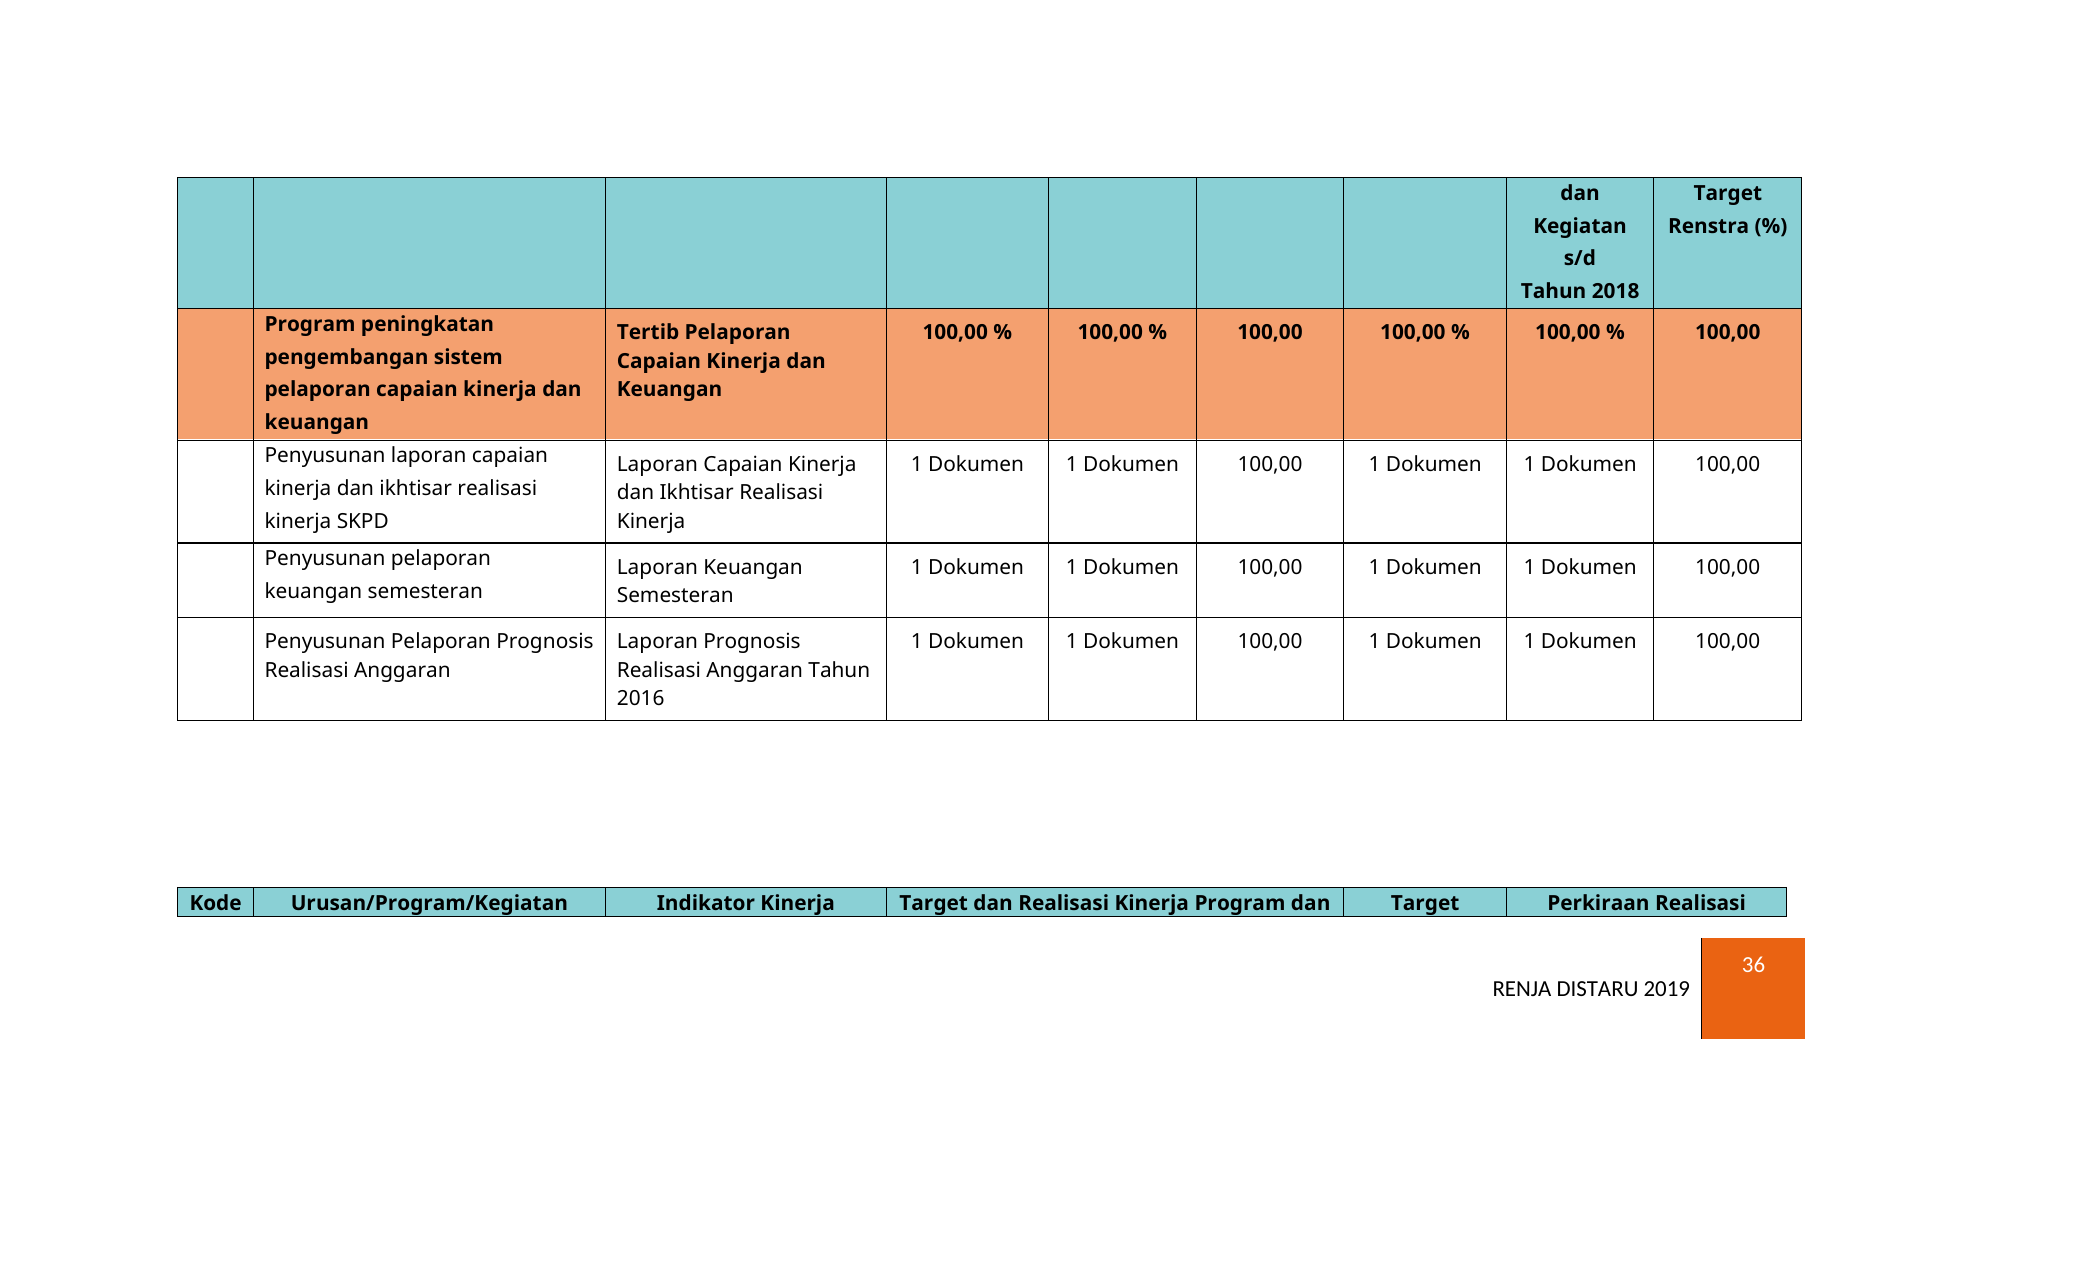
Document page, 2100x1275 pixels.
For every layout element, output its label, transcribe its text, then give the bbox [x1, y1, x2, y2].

table_cell 100,00 [1197, 309, 1343, 439]
table_cell 100,00 % [1344, 309, 1506, 439]
table_cell 100,00 [1197, 618, 1343, 720]
table_cell [178, 441, 253, 542]
table_cell 100,00 % [1049, 309, 1196, 439]
table_cell 1 Dokumen [887, 544, 1048, 617]
table_cell 1 Dokumen [1344, 544, 1506, 617]
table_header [887, 888, 1343, 916]
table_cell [1049, 178, 1196, 308]
table_cell 1 Dokumen [1507, 441, 1653, 542]
table_cell 1 Dokumen [1344, 441, 1506, 542]
table_cell 1 Dokumen [1049, 618, 1196, 720]
table_cell Laporan Keuangan Semesteran [606, 544, 886, 617]
table_cell 100,00 [1654, 309, 1801, 439]
table_cell 100,00 [1197, 544, 1343, 617]
table_header Kode [178, 888, 253, 916]
table_cell 1 Dokumen [887, 618, 1048, 720]
table_cell Tertib Pelaporan Capaian Kinerja dan Keuangan [606, 309, 886, 439]
table_cell Penyusunan pelaporan keuangan semesteran [254, 544, 605, 617]
table_cell Penyusunan laporan capaian kinerja dan ikhtisar realisasi kinerja SKPD [254, 441, 605, 542]
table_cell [1197, 178, 1343, 308]
table_cell 1 Dokumen [1344, 618, 1506, 720]
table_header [1344, 888, 1506, 916]
table_cell Penyusunan Pelaporan Prognosis Realisasi Anggaran [254, 618, 605, 720]
table_cell Laporan Prognosis Realisasi Anggaran Tahun 2016 [606, 618, 886, 720]
table_cell 1 Dokumen [887, 441, 1048, 542]
table_cell 1 Dokumen [1507, 618, 1653, 720]
table_cell [178, 618, 253, 720]
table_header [254, 888, 605, 916]
table_cell 100,00 [1654, 544, 1801, 617]
table_cell 1 Dokumen [1049, 441, 1196, 542]
table_cell 1 Dokumen [1507, 544, 1653, 617]
table_cell 1 Dokumen [1049, 544, 1196, 617]
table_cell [1654, 178, 1801, 308]
table_cell [178, 309, 253, 439]
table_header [1507, 888, 1786, 916]
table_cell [1507, 178, 1653, 308]
table_cell 100,00 [1197, 441, 1343, 542]
table_cell 100,00 [1654, 618, 1801, 720]
table_cell [178, 544, 253, 617]
table_cell Program peningkatan pengembangan sistem pelaporan capaian kinerja dan keuangan [254, 309, 605, 439]
table_cell 100,00 % [887, 309, 1048, 439]
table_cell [887, 178, 1048, 308]
table_cell 100,00 % [1507, 309, 1653, 439]
table_cell Laporan Capaian Kinerja dan Ikhtisar Realisasi Kinerja [606, 441, 886, 542]
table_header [606, 888, 886, 916]
table_cell 100,00 [1654, 441, 1801, 542]
